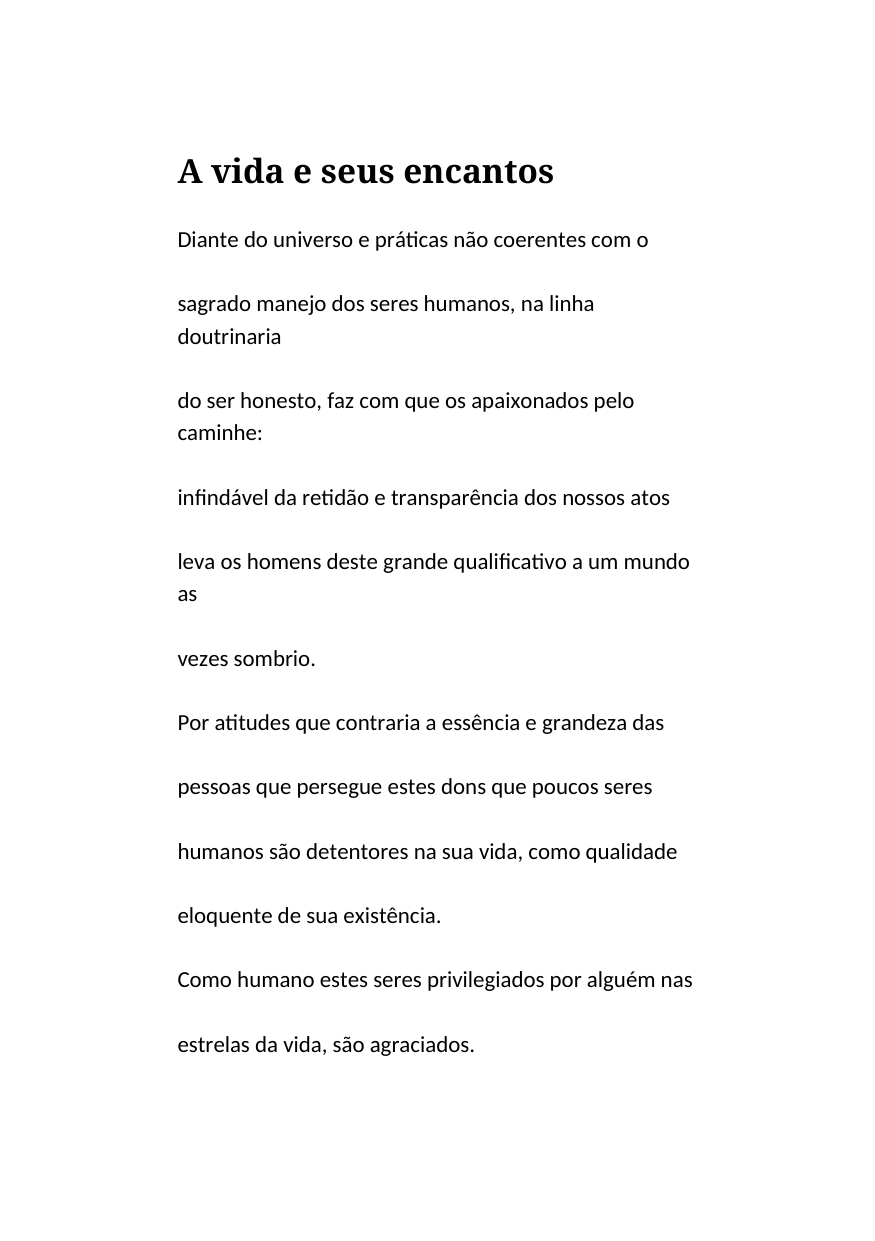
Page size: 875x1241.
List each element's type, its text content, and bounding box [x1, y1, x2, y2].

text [177, 193, 697, 1090]
text A vida e seus encantos [177, 148, 697, 193]
